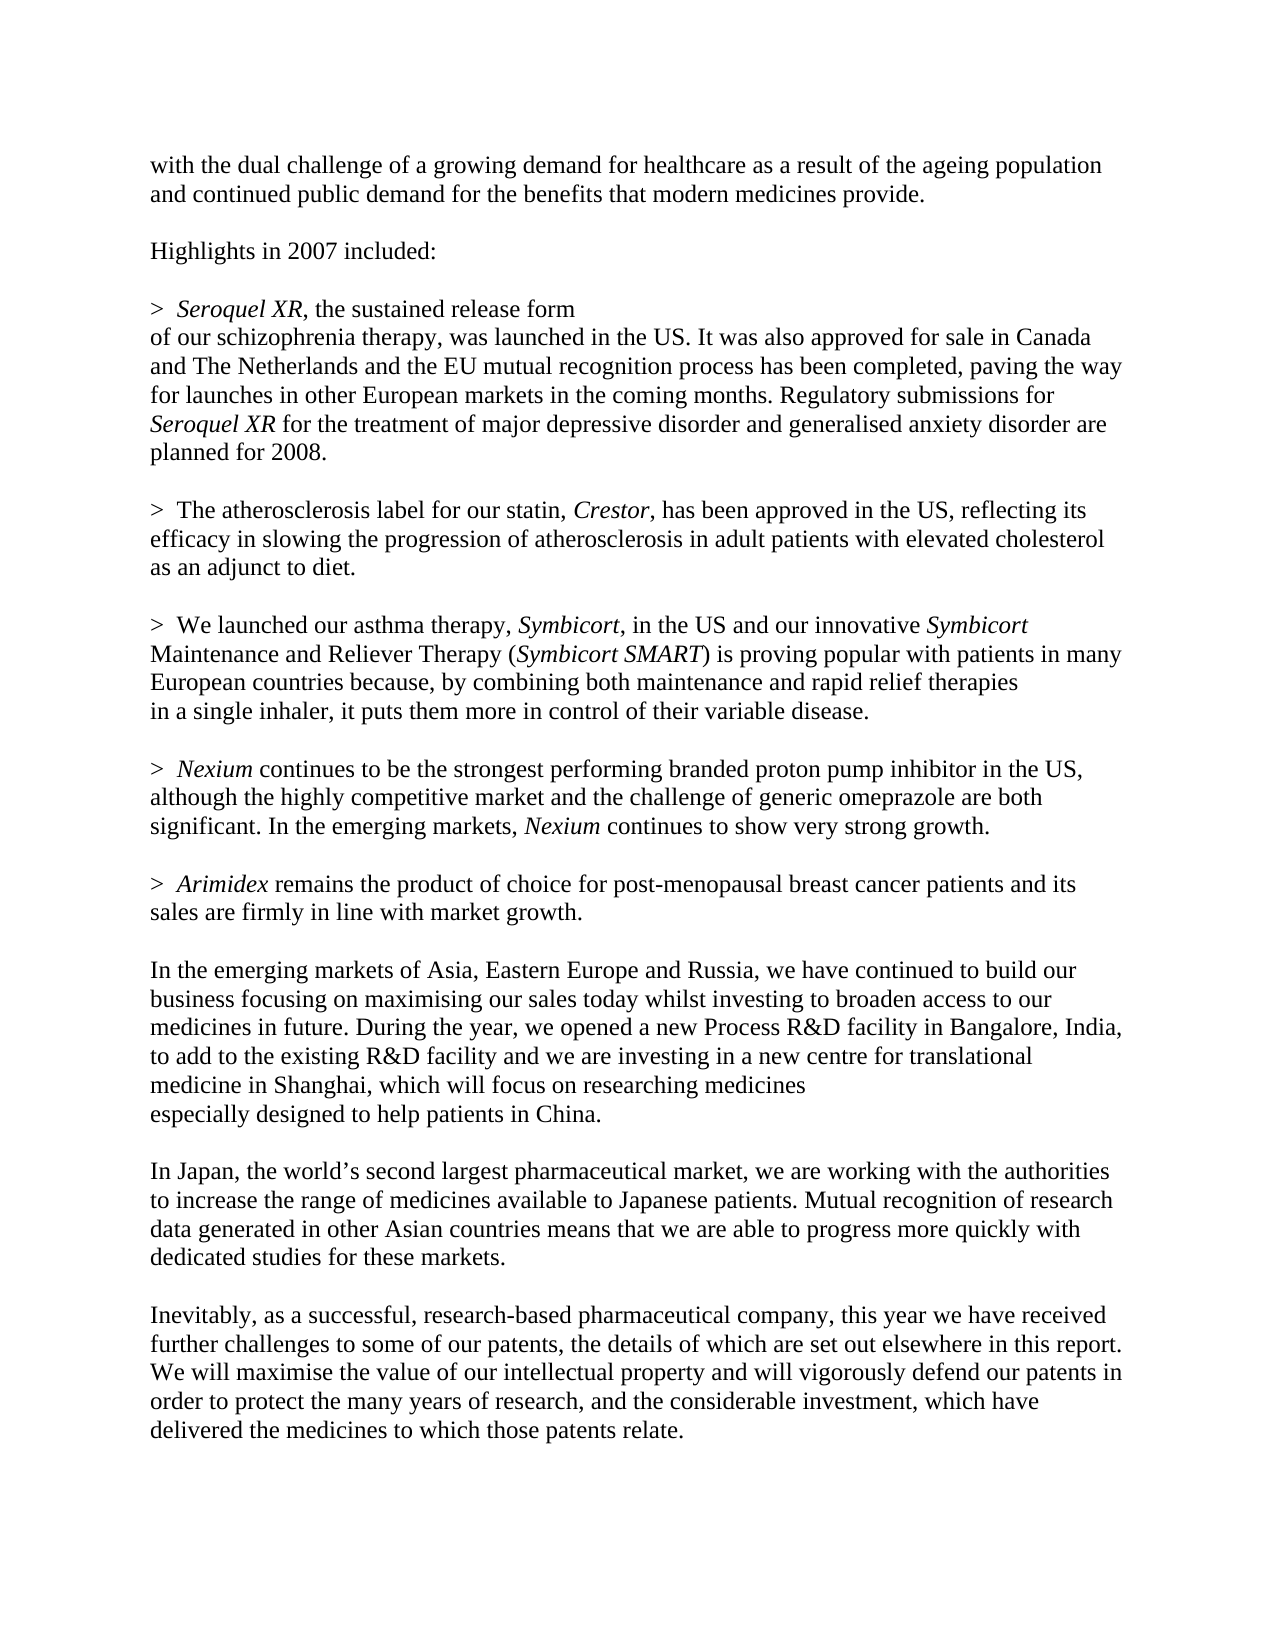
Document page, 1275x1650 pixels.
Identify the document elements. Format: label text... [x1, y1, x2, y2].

text especially designed to help patients in China. [150, 1099, 1125, 1127]
text Highlights in 2007 included: [150, 236, 1125, 265]
text In the emerging markets of Asia, Eastern Europe and Russia, we have continued to build our business focusing on maximising our sales today whilst investing to broaden access to our medicines in future. During the year, we opened a new Process R&D facility in Bangalore, India, to add to the existing R&D facility and we are investing in a new centre for translational medicine in Shanghai, which will focus on researching medicines [150, 955, 1125, 1099]
text > The atherosclerosis label for our statin, Crestor, has been approved in the US, reflecting its efficacy in slowing the progression of atherosclerosis in adult patients with elevated cholesterol as an adjunct to diet. [150, 495, 1125, 581]
text in a single inhaler, it puts them more in control of their variable disease. [150, 696, 1125, 725]
text > Nexium continues to be the strongest performing branded proton pump inhibitor in the US, although the highly competitive market and the challenge of generic omeprazole are both significant. In the emerging markets, Nexium continues to show very strong growth. [150, 754, 1125, 840]
text > We launched our asthma therapy, Symbicort, in the US and our innovative Symbicort Maintenance and Reliever Therapy (Symbicort SMART) is proving popular with patients in many European countries because, by combining both maintenance and rapid relief therapies [150, 610, 1125, 696]
text Inevitably, as a successful, research-based pharmaceutical company, this year we have received further challenges to some of our patents, the details of which are set out elsewhere in this report. We will maximise the value of our intellectual property and will vigorously defend our patents in order to protect the many years of research, and the considerable investment, which have delivered the medicines to which those patents relate. [150, 1300, 1125, 1444]
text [150, 150, 1125, 207]
text In Japan, the world’s second largest pharmaceutical market, we are working with the authorities to increase the range of medicines available to Japanese patients. Mutual recognition of research data generated in other Asian countries means that we are able to progress more quickly with dedicated studies for these markets. [150, 1156, 1125, 1271]
text > Arimidex remains the product of choice for post-menopausal breast cancer patients and its sales are firmly in line with market growth. [150, 869, 1125, 926]
text of our schizophrenia therapy, was launched in the US. It was also approved for sale in Canada and The Netherlands and the EU mutual recognition process has been completed, paving the way for launches in other European markets in the coming months. Regulatory submissions for Seroquel XR for the treatment of major depressive disorder and generalised anxiety disorder are planned for 2008. [150, 322, 1125, 466]
text > Seroquel XR, the sustained release form [150, 294, 1125, 322]
